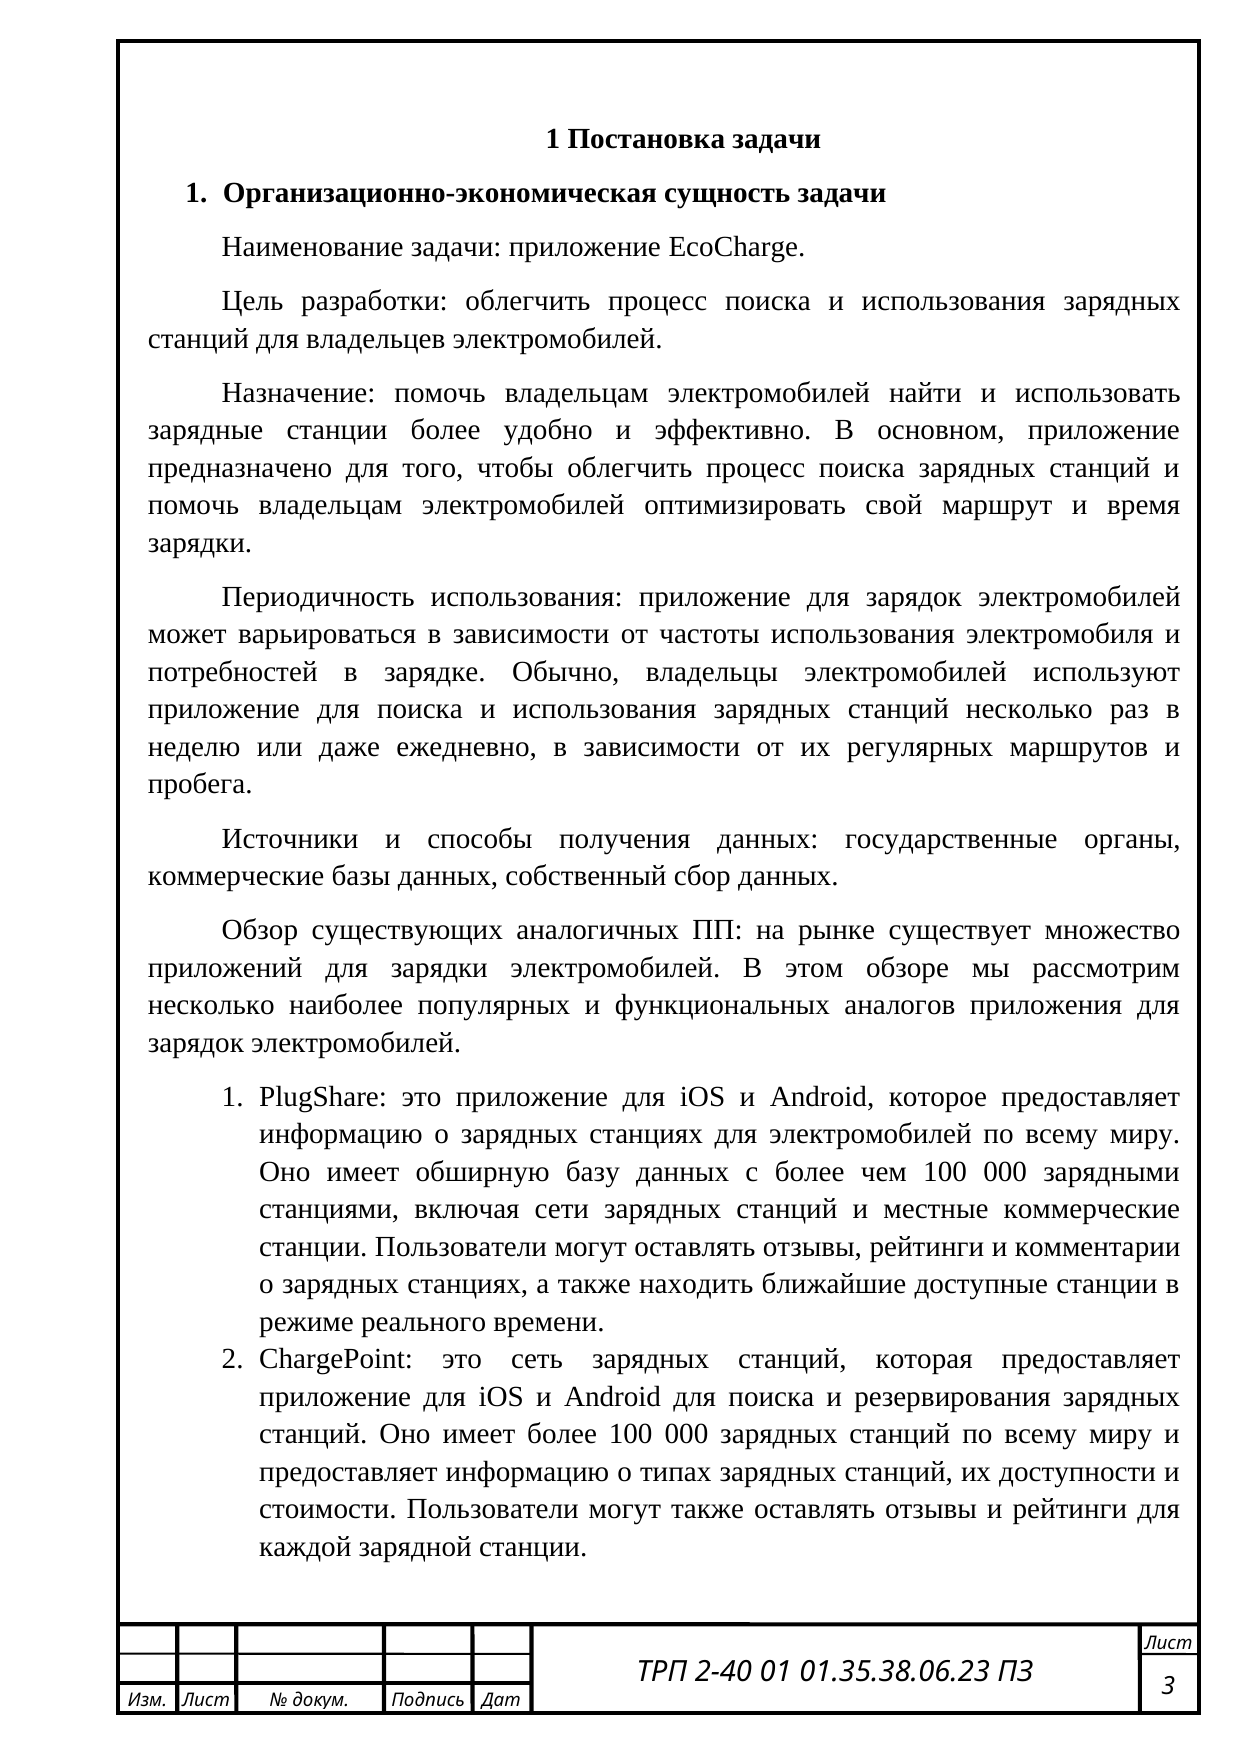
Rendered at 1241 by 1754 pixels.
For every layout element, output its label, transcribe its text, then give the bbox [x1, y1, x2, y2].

text Периодичность использования: приложение для зарядок электромобилей может варьироваться в зависимости от частоты использования электромобиля и потребностей в зарядке. Обычно, владельцы электромобилей используют приложение для поиска и использования зарядных станций несколько раз в неделю или даже ежедневно, в зависимости от их регулярных маршрутов и пробега. [148, 576, 1181, 801]
list Организационно-экономическая сущность задачи [185, 172, 1181, 210]
text Назначение: помочь владельцам электромобилей найти и использовать зарядные станции более удобно и эффективно. В основном, приложение предназначено для того, чтобы облегчить процесс поиска зарядных станций и помочь владельцам электромобилей оптимизировать свой маршрут и время зарядки. [148, 372, 1181, 560]
text Наименование задачи: приложение EcoCharge. [148, 226, 1181, 264]
list ChargePoint: это сеть зарядных станций, которая предоставляет приложение для iOS и Android для поиска и резервирования зарядных станций. Оно имеет более 100 000 зарядных станций по всему миру и предоставляет информацию о типах зарядных станций, их доступности и стоимости. Пользователи могут также оставлять отзывы и рейтинги для каждой зарядной станции. [221, 1339, 1181, 1564]
text Обзор существующих аналогичных ПП: на рынке существует множество приложений для зарядки электромобилей. В этом обзоре мы рассмотрим несколько наиболее популярных и функциональных аналогов приложения для зарядок электромобилей. [148, 910, 1181, 1060]
text Источники и способы получения данных: государственные органы, коммерческие базы данных, собственный сбор данных. [148, 818, 1181, 893]
text 1 Постановка задачи [148, 118, 1181, 156]
list PlugShare: это приложение для iOS и Android, которое предоставляет информацию о зарядных станциях для электромобилей по всему миру. Оно имеет обширную базу данных с более чем 100 000 зарядными станциями, включая сети зарядных станций и местные коммерческие станции. Пользователи могут оставлять отзывы, рейтинги и комментарии о зарядных станциях, а также находить ближайшие доступные станции в режиме реального времени. [221, 1076, 1181, 1339]
text Цель разработки: облегчить процесс поиска и использования зарядных станций для владельцев электромобилей. [148, 281, 1181, 356]
